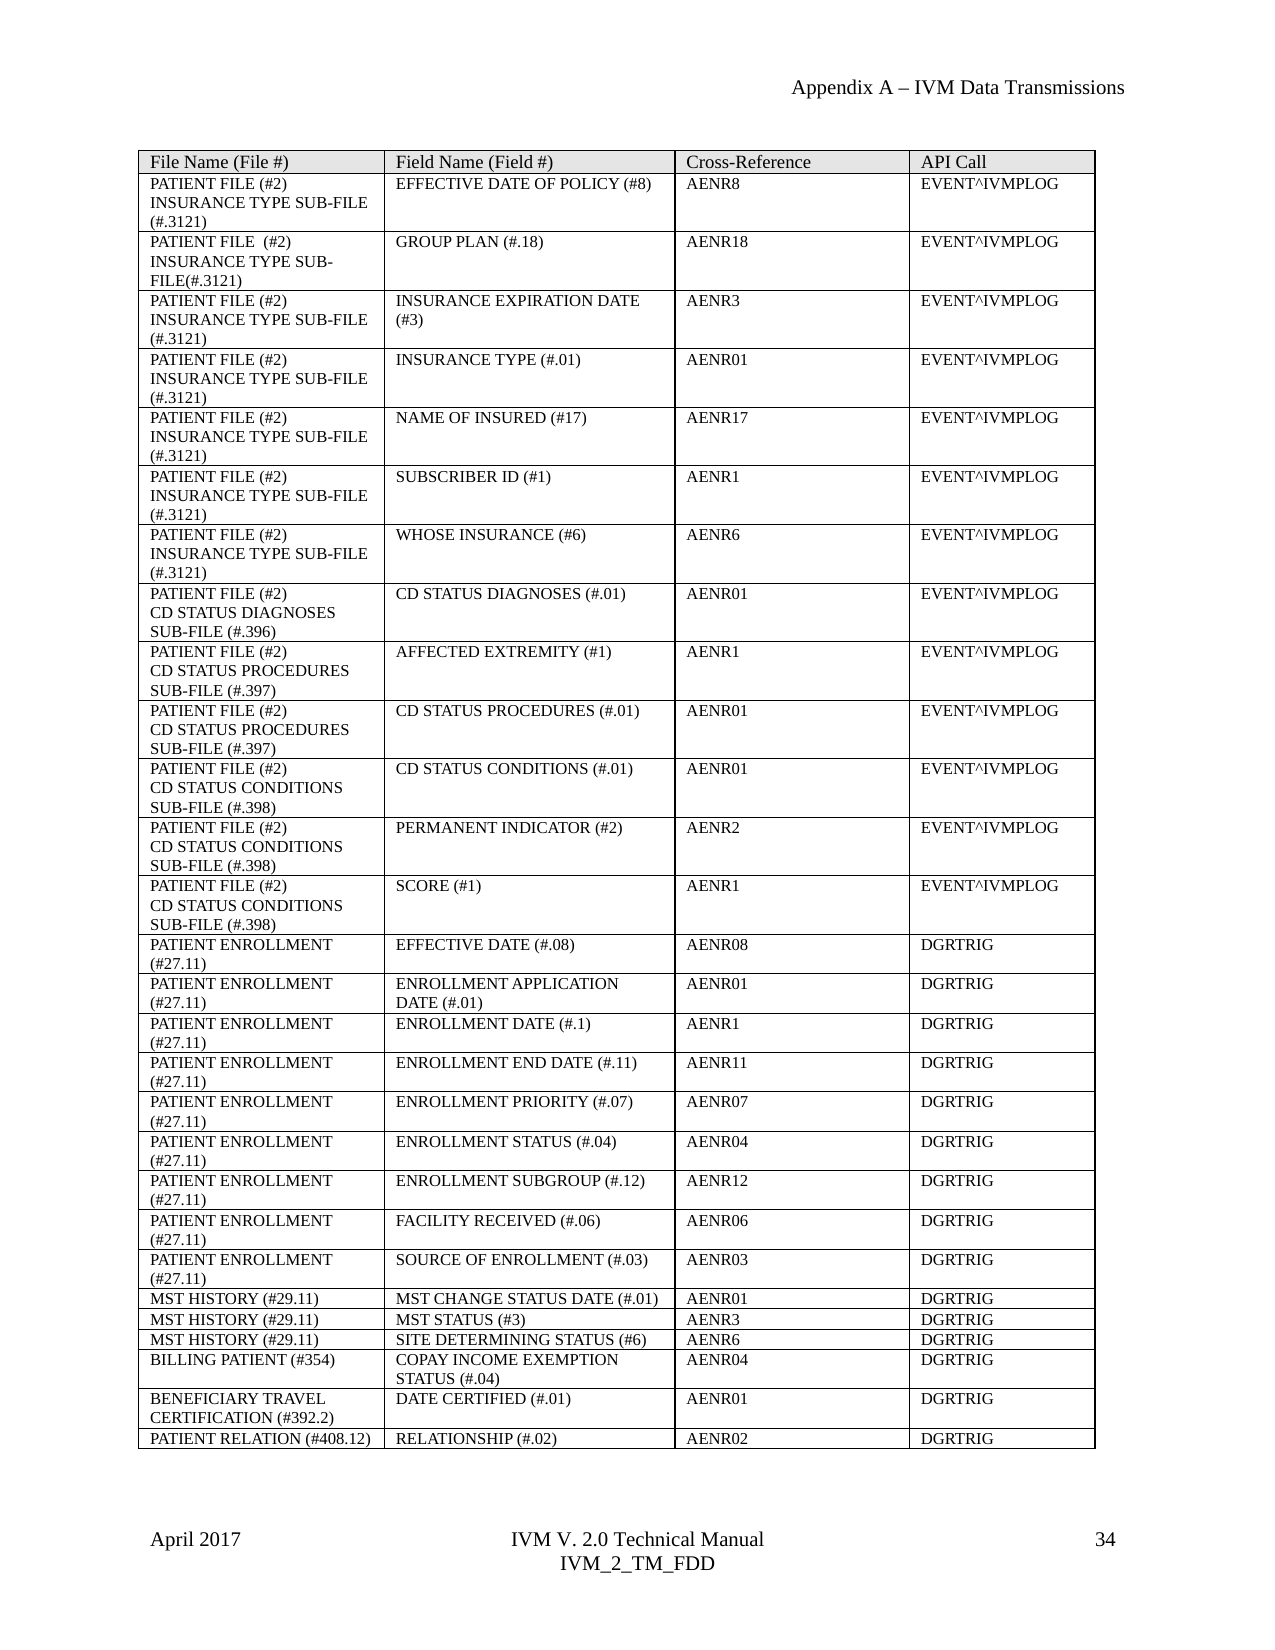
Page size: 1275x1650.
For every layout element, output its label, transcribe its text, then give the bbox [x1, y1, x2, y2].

table_cell INSURANCE EXPIRATION DATE (#3) [385, 291, 674, 348]
table_cell PATIENT FILE (#2) INSURANCE TYPE SUB-FILE (#.3121) [139, 408, 384, 465]
table_cell WHOSE INSURANCE (#6) [385, 525, 674, 582]
table_cell SITE DETERMINING STATUS (#6) [385, 1330, 674, 1349]
table_cell AENR1 [676, 876, 909, 934]
table_cell BENEFICIARY TRAVEL CERTIFICATION (#392.2) [139, 1389, 384, 1427]
table_cell DGRTRIG [910, 935, 1094, 973]
table_cell PATIENT ENROLLMENT (#27.11) [139, 1014, 384, 1052]
table_cell AFFECTED EXTREMITY (#1) [385, 642, 674, 699]
table_cell PATIENT ENROLLMENT (#27.11) [139, 1250, 384, 1288]
table_cell AENR3 [676, 1309, 909, 1328]
table_cell MST HISTORY (#29.11) [139, 1330, 384, 1349]
table_cell PATIENT ENROLLMENT (#27.11) [139, 1053, 384, 1091]
table_cell DGRTRIG [910, 1289, 1094, 1308]
table_cell AENR08 [676, 935, 909, 973]
table_cell NAME OF INSURED (#17) [385, 408, 674, 465]
table_cell PATIENT ENROLLMENT (#27.11) [139, 1171, 384, 1209]
table_cell AENR04 [676, 1350, 909, 1388]
table_cell EVENT^IVMPLOG [910, 174, 1094, 231]
table_cell PATIENT FILE (#2) CD STATUS CONDITIONS SUB-FILE (#.398) [139, 818, 384, 875]
table_cell GROUP PLAN (#.18) [385, 232, 674, 290]
table_cell EFFECTIVE DATE OF POLICY (#8) [385, 174, 674, 231]
table_cell PATIENT FILE (#2) INSURANCE TYPE SUB-FILE (#.3121) [139, 525, 384, 582]
table_cell PATIENT ENROLLMENT (#27.11) [139, 1132, 384, 1170]
table_cell DGRTRIG [910, 1250, 1094, 1288]
table_cell DGRTRIG [910, 1389, 1094, 1427]
table_cell AENR1 [676, 1014, 909, 1052]
table_cell SUBSCRIBER ID (#1) [385, 466, 674, 524]
table_cell MST HISTORY (#29.11) [139, 1289, 384, 1308]
table_cell AENR01 [676, 759, 909, 817]
table_cell PATIENT FILE (#2) INSURANCE TYPE SUB-FILE(#.3121) [139, 232, 384, 290]
table_cell PATIENT FILE (#2) INSURANCE TYPE SUB-FILE (#.3121) [139, 291, 384, 348]
table_cell EVENT^IVMPLOG [910, 701, 1094, 758]
table_cell AENR6 [676, 1330, 909, 1349]
table_cell EVENT^IVMPLOG [910, 408, 1094, 465]
table_cell DGRTRIG [910, 1309, 1094, 1328]
table_cell AENR3 [676, 291, 909, 348]
table_cell EVENT^IVMPLOG [910, 759, 1094, 817]
table_header API Call [910, 151, 1094, 173]
table_header File Name (File #) [139, 151, 384, 173]
table_cell PATIENT FILE (#2) INSURANCE TYPE SUB-FILE (#.3121) [139, 466, 384, 524]
table_cell AENR1 [676, 642, 909, 699]
table_cell PATIENT FILE (#2) CD STATUS CONDITIONS SUB-FILE (#.398) [139, 759, 384, 817]
table_cell ENROLLMENT SUBGROUP (#.12) [385, 1171, 674, 1209]
table_cell DGRTRIG [910, 1210, 1094, 1249]
table_cell AENR06 [676, 1210, 909, 1249]
table_cell AENR18 [676, 232, 909, 290]
table_cell EVENT^IVMPLOG [910, 525, 1094, 582]
table_cell COPAY INCOME EXEMPTION STATUS (#.04) [385, 1350, 674, 1388]
table_cell AENR17 [676, 408, 909, 465]
table_cell AENR01 [676, 974, 909, 1012]
table_cell PATIENT FILE (#2) CD STATUS PROCEDURES SUB-FILE (#.397) [139, 701, 384, 758]
table_cell AENR1 [676, 466, 909, 524]
table_cell RELATIONSHIP (#.02) [385, 1429, 674, 1448]
table_cell ENROLLMENT PRIORITY (#.07) [385, 1092, 674, 1131]
table_cell DGRTRIG [910, 1014, 1094, 1052]
table_cell FACILITY RECEIVED (#.06) [385, 1210, 674, 1249]
table_cell AENR12 [676, 1171, 909, 1209]
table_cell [139, 174, 384, 231]
table_cell SCORE (#1) [385, 876, 674, 934]
table_cell AENR02 [676, 1429, 909, 1448]
table_cell ENROLLMENT APPLICATION DATE (#.01) [385, 974, 674, 1012]
table_cell EVENT^IVMPLOG [910, 818, 1094, 875]
table_cell DGRTRIG [910, 974, 1094, 1012]
table_cell DATE CERTIFIED (#.01) [385, 1389, 674, 1427]
table_cell PATIENT ENROLLMENT (#27.11) [139, 1210, 384, 1249]
table_cell ENROLLMENT STATUS (#.04) [385, 1132, 674, 1170]
table_cell AENR8 [676, 174, 909, 231]
table_cell SOURCE OF ENROLLMENT (#.03) [385, 1250, 674, 1288]
table_cell DGRTRIG [910, 1053, 1094, 1091]
table_cell DGRTRIG [910, 1429, 1094, 1448]
table_cell AENR2 [676, 818, 909, 875]
table_cell PERMANENT INDICATOR (#2) [385, 818, 674, 875]
table_header Field Name (Field #) [385, 151, 674, 173]
table_cell PATIENT FILE (#2) CD STATUS DIAGNOSES SUB-FILE (#.396) [139, 584, 384, 641]
table_header Cross-Reference [676, 151, 909, 173]
table_cell DGRTRIG [910, 1092, 1094, 1131]
table_cell ENROLLMENT DATE (#.1) [385, 1014, 674, 1052]
table_cell PATIENT FILE (#2) INSURANCE TYPE SUB-FILE (#.3121) [139, 349, 384, 407]
table_cell EFFECTIVE DATE (#.08) [385, 935, 674, 973]
table_cell AENR01 [676, 1389, 909, 1427]
table_cell DGRTRIG [910, 1171, 1094, 1209]
table_cell AENR11 [676, 1053, 909, 1091]
table_cell DGRTRIG [910, 1132, 1094, 1170]
table_cell EVENT^IVMPLOG [910, 584, 1094, 641]
table_cell EVENT^IVMPLOG [910, 466, 1094, 524]
table_cell INSURANCE TYPE (#.01) [385, 349, 674, 407]
table_cell EVENT^IVMPLOG [910, 876, 1094, 934]
table_cell MST STATUS (#3) [385, 1309, 674, 1328]
table_cell DGRTRIG [910, 1330, 1094, 1349]
table_cell BILLING PATIENT (#354) [139, 1350, 384, 1388]
table_cell AENR07 [676, 1092, 909, 1131]
table_cell PATIENT FILE (#2) CD STATUS PROCEDURES SUB-FILE (#.397) [139, 642, 384, 699]
table_cell PATIENT FILE (#2) CD STATUS CONDITIONS SUB-FILE (#.398) [139, 876, 384, 934]
table_cell PATIENT RELATION (#408.12) [139, 1429, 384, 1448]
table_cell AENR01 [676, 584, 909, 641]
table_cell EVENT^IVMPLOG [910, 349, 1094, 407]
table_cell AENR03 [676, 1250, 909, 1288]
table_cell AENR01 [676, 349, 909, 407]
table_cell AENR04 [676, 1132, 909, 1170]
table_cell AENR01 [676, 1289, 909, 1308]
table_cell CD STATUS DIAGNOSES (#.01) [385, 584, 674, 641]
table_cell DGRTRIG [910, 1350, 1094, 1388]
table_cell EVENT^IVMPLOG [910, 232, 1094, 290]
table_cell PATIENT ENROLLMENT (#27.11) [139, 935, 384, 973]
table_cell CD STATUS PROCEDURES (#.01) [385, 701, 674, 758]
table_cell CD STATUS CONDITIONS (#.01) [385, 759, 674, 817]
table_cell PATIENT ENROLLMENT (#27.11) [139, 974, 384, 1012]
table_cell ENROLLMENT END DATE (#.11) [385, 1053, 674, 1091]
table_cell EVENT^IVMPLOG [910, 642, 1094, 699]
table_cell PATIENT ENROLLMENT (#27.11) [139, 1092, 384, 1131]
table_cell AENR01 [676, 701, 909, 758]
table_cell EVENT^IVMPLOG [910, 291, 1094, 348]
table_cell MST HISTORY (#29.11) [139, 1309, 384, 1328]
table_cell AENR6 [676, 525, 909, 582]
table_cell MST CHANGE STATUS DATE (#.01) [385, 1289, 674, 1308]
